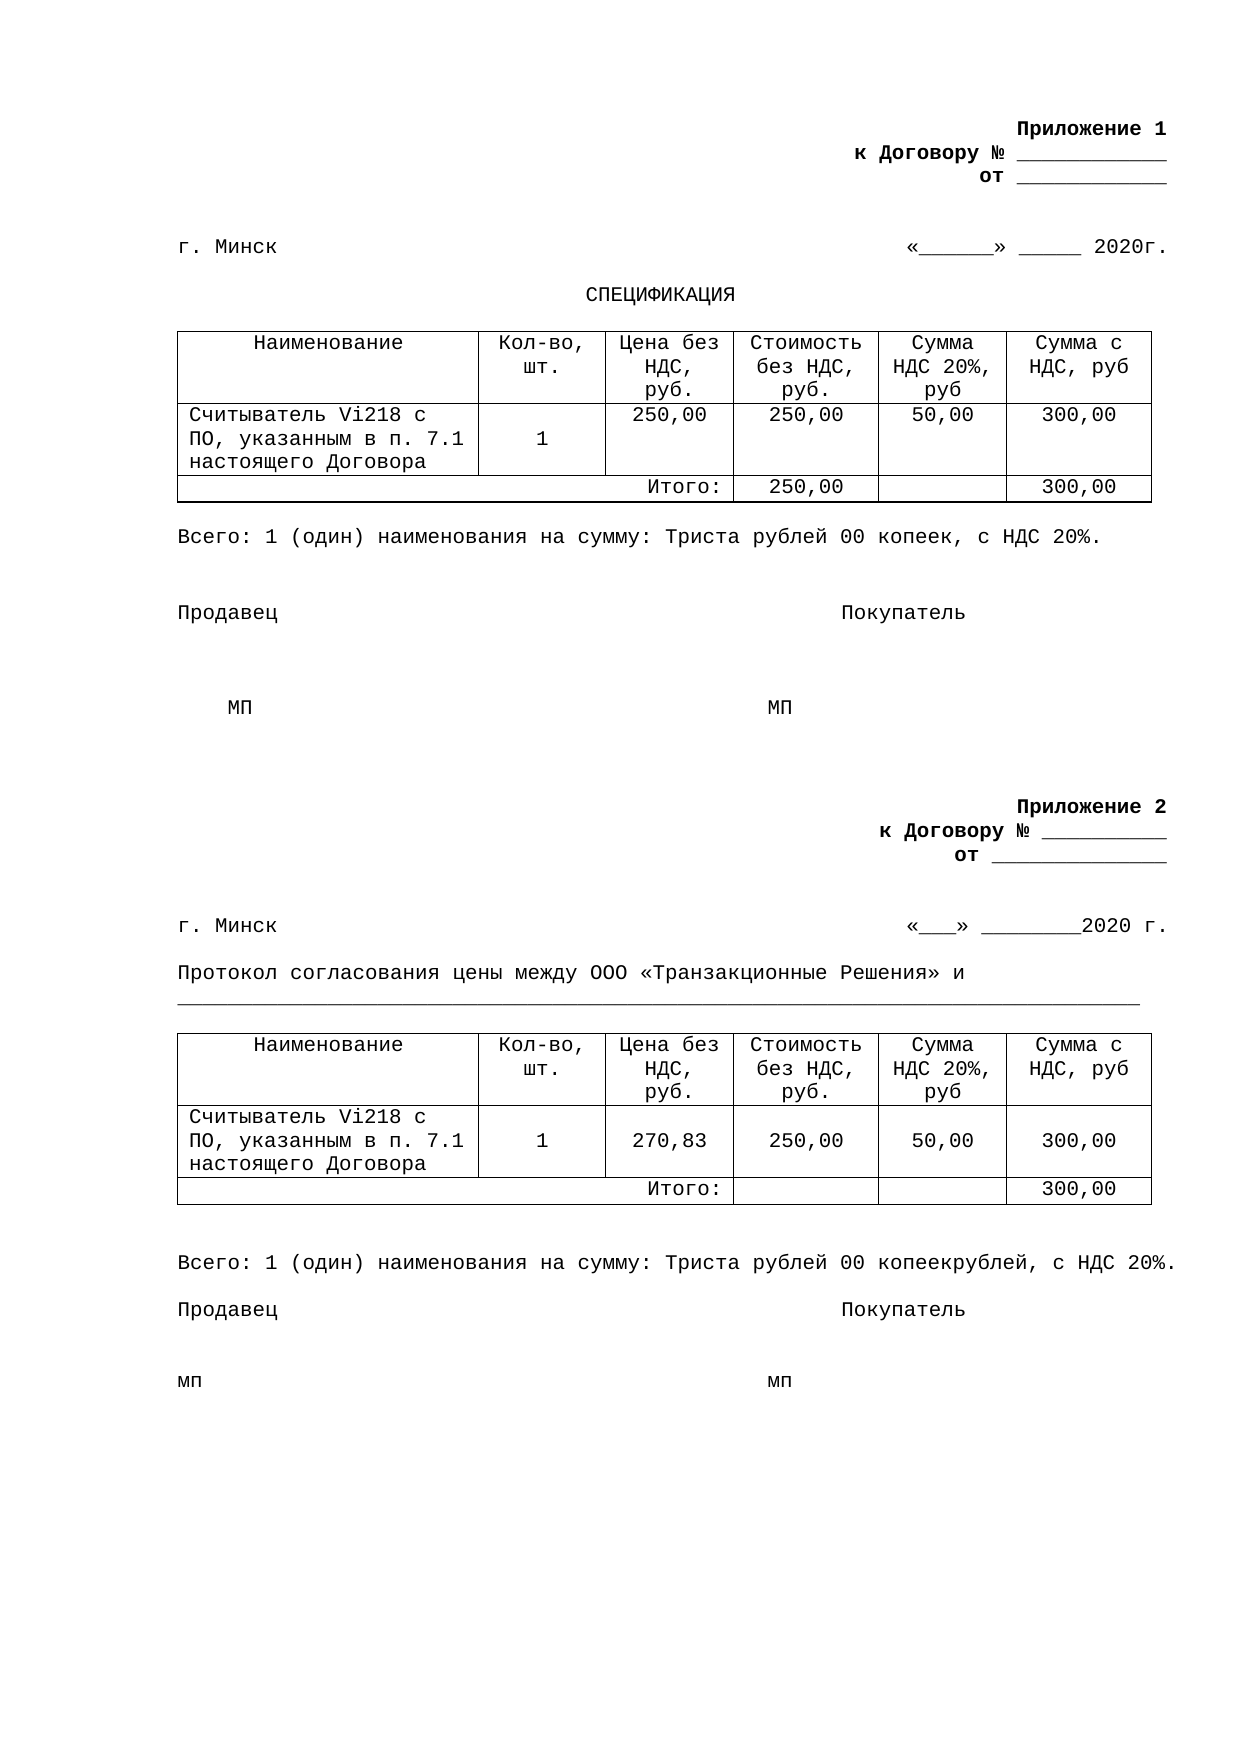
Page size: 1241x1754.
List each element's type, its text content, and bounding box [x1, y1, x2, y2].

table_cell Итого: [178, 1178, 733, 1203]
table_cell 1 [479, 404, 605, 475]
table_header Цена без НДС, руб. [606, 332, 733, 403]
table_cell 50,00 [879, 404, 1006, 475]
table_header Сумма с НДС, руб [1007, 1034, 1151, 1105]
text МП МП [177, 697, 1181, 720]
table_header Сумма НДС 20%, руб [879, 332, 1006, 403]
table_cell 300,00 [1007, 476, 1151, 501]
text Всего: 1 (один) наименования на сумму: Триста рублей 00 копеек, с НДС 20%. [177, 526, 1181, 550]
table_header Стоимость без НДС, руб. [734, 332, 878, 403]
table_cell Считыватель Vi218 с ПО, указанным в п. 7.1 настоящего Договора [178, 1106, 478, 1177]
table_cell 250,00 [734, 404, 878, 475]
table_cell 250,00 [734, 476, 878, 501]
table_header Кол-во, шт. [479, 332, 605, 403]
text от ______________ [177, 844, 1167, 867]
text Всего: 1 (один) наименования на сумму: Триста рублей 00 копеекрублей, с НДС 20%. [177, 1252, 1181, 1275]
text г. Минск «______» _____ 2020г. [177, 236, 1181, 260]
text от ____________ [177, 165, 1167, 189]
table_cell 250,00 [606, 404, 733, 475]
table_cell 250,00 [734, 1106, 878, 1177]
table_header Стоимость без НДС, руб. [734, 1034, 878, 1105]
table_header Наименование [178, 1034, 478, 1105]
table_cell 50,00 [879, 1106, 1006, 1177]
table_header Сумма с НДС, руб [1007, 332, 1151, 403]
table_cell 270,83 [606, 1106, 733, 1177]
table_cell 300,00 [1007, 1106, 1151, 1177]
text к Договору № ____________ [177, 142, 1167, 165]
table_header Сумма НДС 20%, руб [879, 1034, 1006, 1105]
table_cell [879, 1178, 1006, 1203]
text Приложение 2 [177, 796, 1167, 820]
table_cell 1 [479, 1106, 605, 1177]
table_header Кол-во, шт. [479, 1034, 605, 1105]
table_header Наименование [178, 332, 478, 403]
table_cell 300,00 [1007, 404, 1151, 475]
table_cell Итого: [178, 476, 733, 501]
text мп мп [177, 1370, 1181, 1394]
text СПЕЦИФИКАЦИЯ [140, 284, 1181, 307]
text г. Минск «___» ________2020 г. [177, 915, 1181, 938]
text Продавец Покупатель [177, 1299, 1181, 1323]
text Продавец Покупатель [177, 602, 1181, 626]
table_cell [734, 1178, 878, 1203]
table_cell Считыватель Vi218 с ПО, указанным в п. 7.1 настоящего Договора [178, 404, 478, 475]
text Приложение 1 [177, 118, 1167, 142]
table_cell 300,00 [1007, 1178, 1151, 1203]
text к Договору № __________ [177, 820, 1167, 844]
table_header Цена без НДС, руб. [606, 1034, 733, 1105]
text Протокол согласования цены между ООО «Транзакционные Решения» и _____________________________________________________________________________ [177, 962, 1181, 1009]
table_cell [879, 476, 1006, 501]
